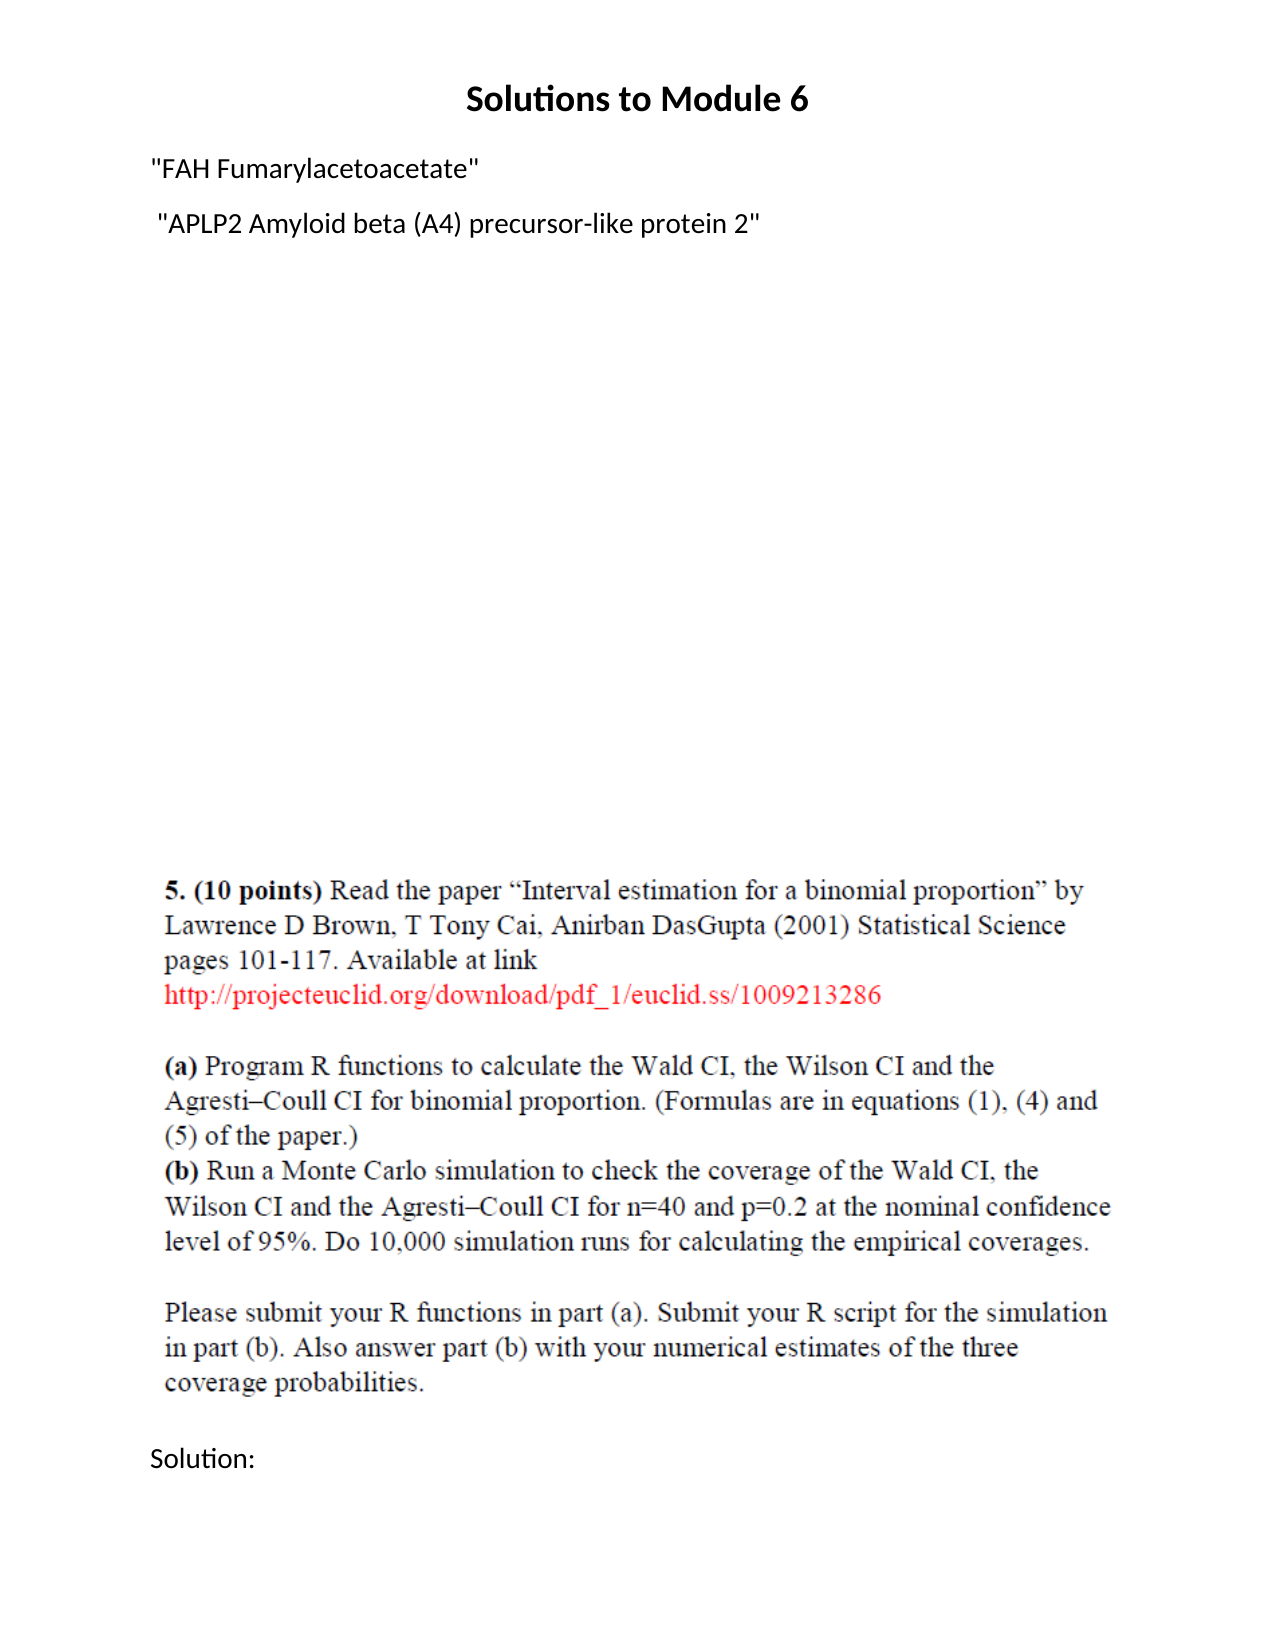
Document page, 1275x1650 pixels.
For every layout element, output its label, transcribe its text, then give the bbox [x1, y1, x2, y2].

text "APLP2 Amyloid beta (A4) precursor-like protein 2" [150, 205, 1125, 241]
text Solution: [150, 1440, 1125, 1475]
picture [150, 866, 1125, 1421]
text "FAH Fumarylacetoacetate" [150, 150, 1125, 186]
